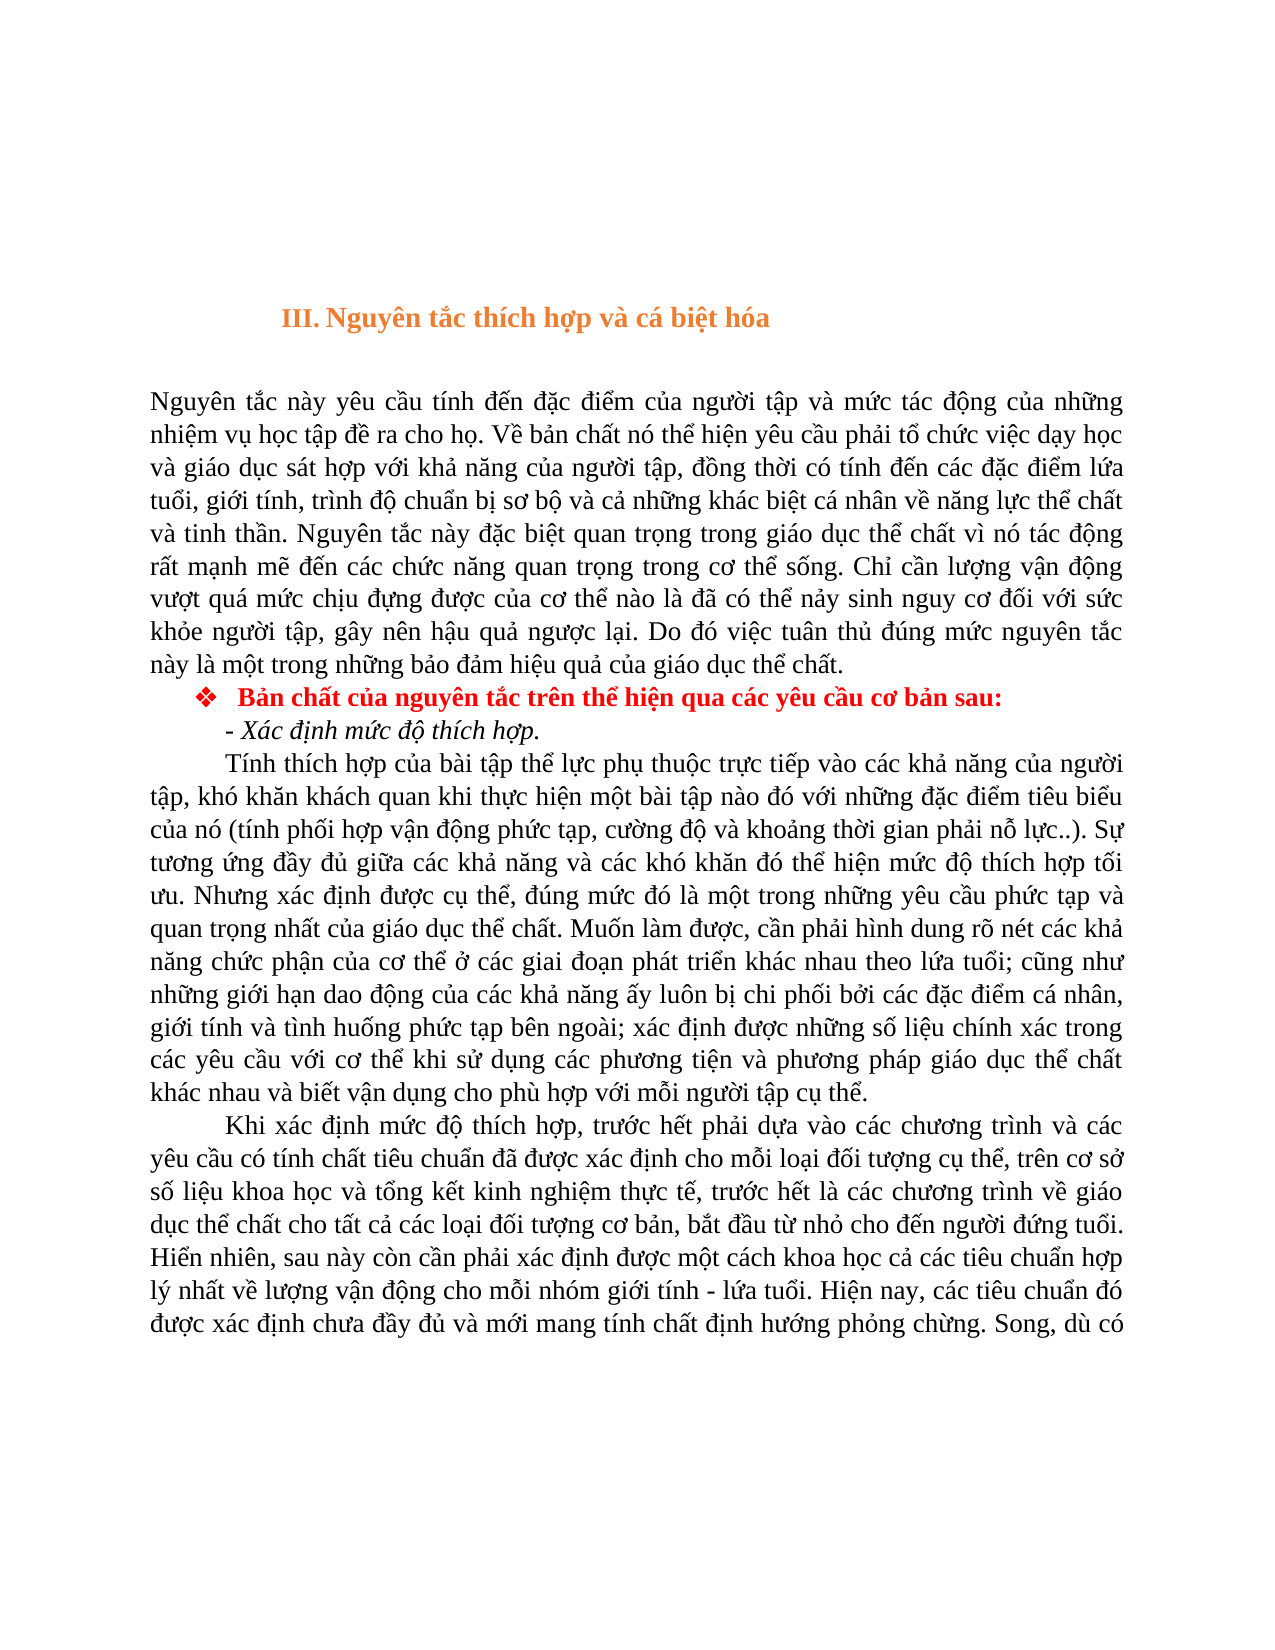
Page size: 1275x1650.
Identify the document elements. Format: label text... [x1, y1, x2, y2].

list Bản chất của nguyên tắc trên thể hiện qua các yêu cầu cơ bản sau: [194, 681, 1125, 713]
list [150, 1109, 1125, 1338]
list - Xác định mức độ thích hợp. [150, 714, 1125, 746]
subtitle Nguyên tắc thích hợp và cá biệt hóa [281, 300, 1125, 333]
list Nguyên tắc này yêu cầu tính đến đặc điểm của người tập và mức tác động của những nhiệm vụ học tập đề ra cho họ. Về bản chất nó thể hiện yêu cầu phải tổ chức việc dạy học và giáo dục sát hợp với khả năng của người tập, đồng thời có tính đến các đặc điểm lứa tuổi, giới tính, trình độ chuẩn bị sơ bộ và cả những khác biệt cá nhân về năng lực thể chất và tinh thần. Nguyên tắc này đặc biệt quan trọng trong giáo dục thể chất vì nó tác động rất mạnh mẽ đến các chức năng quan trọng trong cơ thể sống. Chỉ cần lượng vận động vượt quá mức chịu đựng được của cơ thể nào là đã có thể nảy sinh nguy cơ đối với sức khỏe người tập, gây nên hậu quả ngược lại. Do đó việc tuân thủ đúng mức nguyên tắc này là một trong những bảo đảm hiệu quả của giáo dục thể chất. [150, 385, 1125, 679]
list Tính thích hợp của bài tập thể lực phụ thuộc trực tiếp vào các khả năng của người tập, khó khăn khách quan khi thực hiện một bài tập nào đó với những đặc điểm tiêu biểu của nó (tính phối hợp vận động phức tạp, cường độ và khoảng thời gian phải nỗ lực..). Sự tương ứng đầy đủ giữa các khả năng và các khó khăn đó thể hiện mức độ thích hợp tối ưu. Nhưng xác định được cụ thể, đúng mức đó là một trong những yêu cầu phức tạp và quan trọng nhất của giáo dục thể chất. Muốn làm được, cần phải hình dung rõ nét các khả năng chức phận của cơ thể ở các giai đoạn phát triển khác nhau theo lứa tuổi; cũng như những giới hạn dao động của các khả năng ấy luôn bị chi phối bởi các đặc điểm cá nhân, giới tính và tình huống phức tạp bên ngoài; xác định được những số liệu chính xác trong các yêu cầu với cơ thể khi sử dụng các phương tiện và phương pháp giáo dục thể chất khác nhau và biết vận dụng cho phù hợp với mỗi người tập cụ thể. [150, 747, 1125, 1108]
